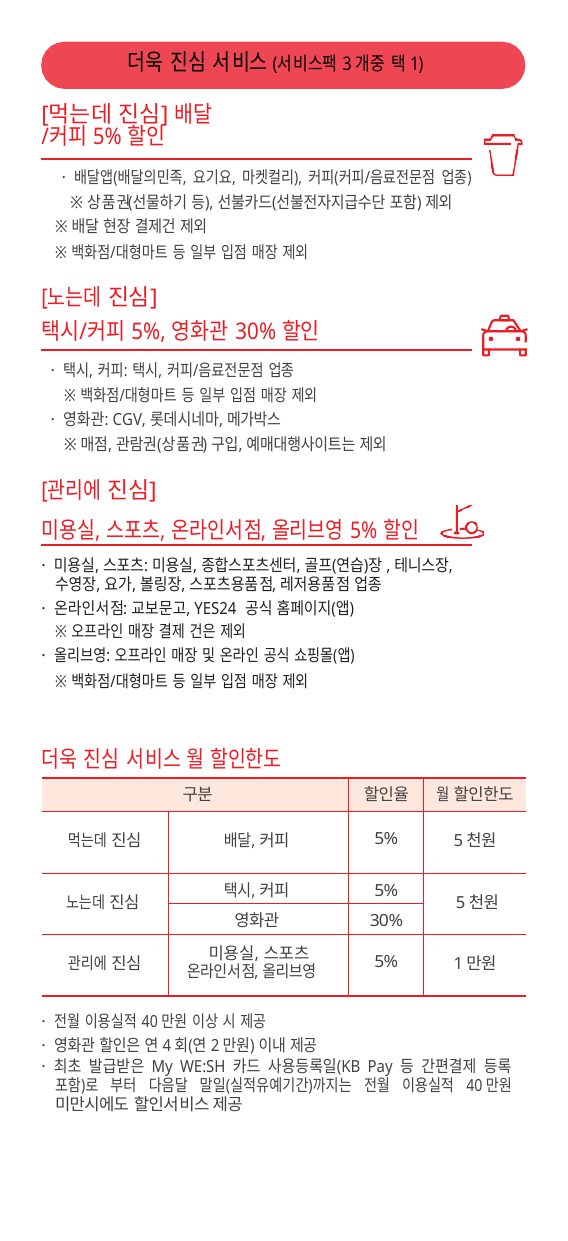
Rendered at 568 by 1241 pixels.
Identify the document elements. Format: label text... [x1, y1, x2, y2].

list 미용실, 스포츠: 미용실, 종합스포츠센터, 골프(연습)장 , 테니스장, 수영장, 요가, 볼링장, 스포츠용품점, 레저용품점 업종 [41, 556, 482, 596]
table_header 구분 [42, 779, 348, 811]
list 전월 이용실적 40만원 이상 시 제공 [41, 1007, 541, 1033]
list 영화관 할인은 연 4회(연 2만원) 이내 제공 [41, 1033, 541, 1056]
list 최초 발급받은 My WE:SH 카드 사용등록일(KB Pay 등 간편결제 등록 포함)로 부터 다음달 말일(실적유예기간)까지는 전월 이용실적 40만원 미만시에도 할인서비스 제공 [41, 1057, 512, 1115]
text 택시/커피 5%, 영화관 30% 할인 [41, 312, 541, 347]
subtitle [먹는데 진심] 배달/커피 5% 할인 [41, 103, 216, 152]
table_cell 영화관 [169, 904, 348, 933]
table_cell 먹는데 진심 [42, 812, 168, 873]
subtitle 더욱 진심 서비스 월 할인한도 [41, 741, 541, 774]
text ※ 매점, 관람권(상품권) 구입, 예매대행사이트는 제외 [64, 430, 541, 456]
picture [483, 134, 523, 176]
text ※ 백화점/대형마트 등 일부 입점 매장 제외 [55, 237, 541, 263]
table_cell 5% [349, 935, 423, 995]
table_cell 5천원 [424, 812, 526, 873]
subtitle [노는데 진심] [41, 278, 541, 312]
table_header 할인율 [349, 779, 423, 811]
text ※ 상품권(선물하기 등), 선불카드(선불전자지급수단 포함) 제외 [47, 189, 476, 213]
text ※ 백화점/대형마트 등 일부 입점 매장 제외 [55, 667, 541, 693]
table_cell 미용실, 스포츠 온라인서점, 올리브영 [169, 935, 348, 995]
table_cell 5천원 [424, 874, 526, 933]
picture [440, 505, 484, 539]
list 영화관: CGV, 롯데시네마, 메가박스 [50, 406, 541, 430]
text ※ 오프라인 매장 결제 건은 제외 [55, 619, 541, 643]
text 미용실, 스포츠, 온라인서점, 올리브영 5% 할인 [41, 505, 541, 547]
text ※ 배달 현장 결제건 제외 [55, 213, 541, 237]
list 올리브영: 오프라인 매장 및 온라인 공식 쇼핑몰(앱) [41, 643, 541, 667]
table_cell 5% [349, 874, 423, 903]
table_cell 배달, 커피 [169, 812, 348, 873]
table_cell 택시, 커피 [169, 874, 348, 903]
table_cell 30% [349, 904, 423, 933]
text ※ 백화점/대형마트 등 일부 입점 매장 제외 [64, 382, 541, 406]
list 택시, 커피: 택시, 커피/음료전문점 업종 [50, 355, 541, 382]
table_cell 5% [349, 812, 423, 873]
list 배달앱(배달의민족, 요기요, 마켓컬리), 커피(커피/음료전문점 업종) [19, 163, 514, 189]
table_cell 1만원 [424, 935, 526, 995]
list 온라인서점: 교보문고, YES24 공식 홈페이지(앱) [41, 596, 541, 619]
table_header 월 할인한도 [424, 779, 526, 811]
table_cell 관리에 진심 [42, 935, 168, 995]
table_cell 노는데 진심 [42, 874, 168, 933]
subtitle [관리에 진심] [41, 471, 541, 505]
